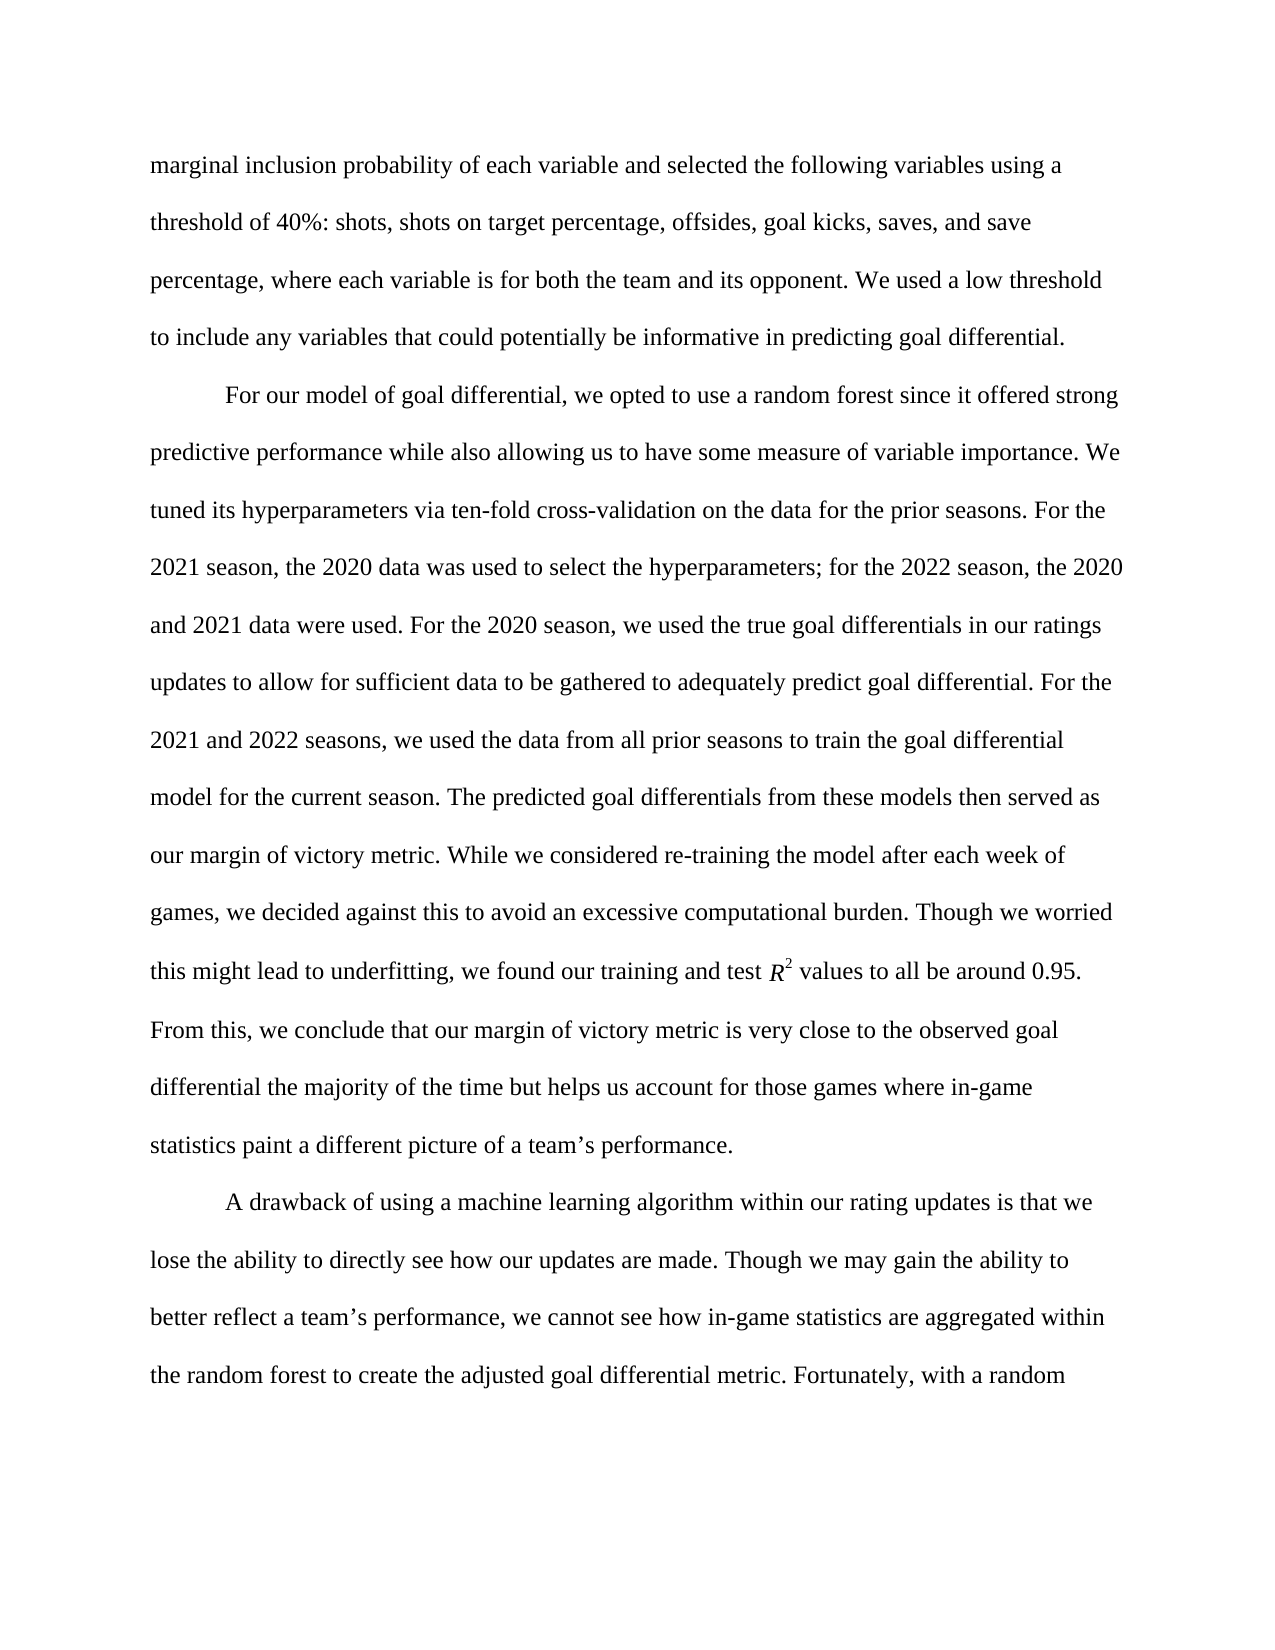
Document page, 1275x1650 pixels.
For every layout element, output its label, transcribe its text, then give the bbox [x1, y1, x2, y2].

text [150, 150, 1125, 351]
text For our model of goal differential, we opted to use a random forest since it offered strong predictive performance while also allowing us to have some measure of variable importance. We tuned its hyperparameters via ten-fold cross-validation on the data for the prior seasons. For the 2021 season, the 2020 data was used to select the hyperparameters; for the 2022 season, the 2020 and 2021 data were used. For the 2020 season, we used the true goal differentials in our ratings updates to allow for sufficient data to be gathered to adequately predict goal differential. For the 2021 and 2022 seasons, we used the data from all prior seasons to train the goal differential model for the current season. The predicted goal differentials from these models then served as our margin of victory metric. While we considered re-training the model after each week of games, we decided against this to avoid an excessive computational burden. Though we worried this might lead to underfitting, we found our training and test values to all be around 0.95. From this, we conclude that our margin of victory metric is very close to the observed goal differential the majority of the time but helps us account for those games where in-game statistics paint a different picture of a team’s performance. [150, 380, 1125, 1159]
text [150, 1187, 1125, 1389]
